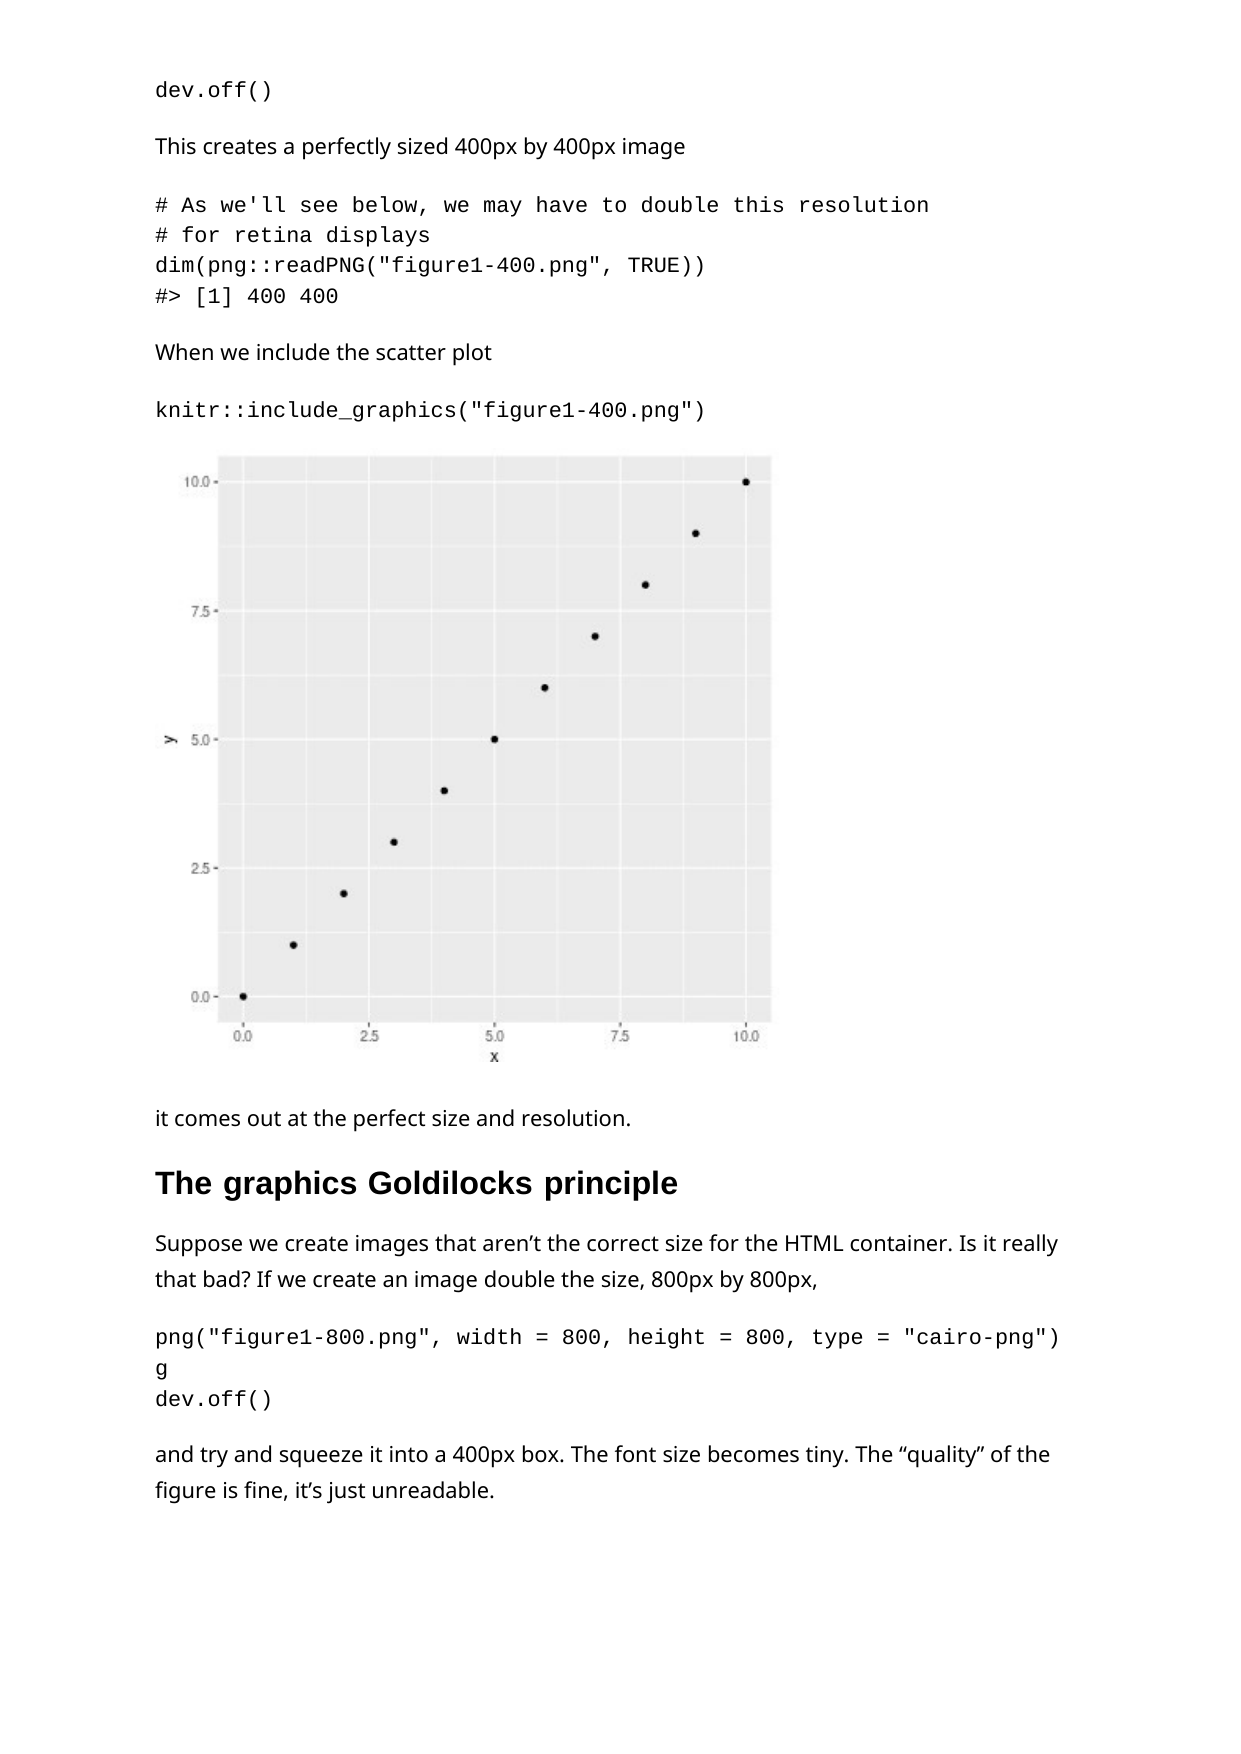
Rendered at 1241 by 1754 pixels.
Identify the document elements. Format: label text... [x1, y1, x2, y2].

text When we include the scatter plot [155, 337, 1096, 367]
text dim(png::readPNG("figure1-400.png", TRUE)) #> [1] 400 400 [155, 254, 708, 309]
picture [154, 448, 780, 1062]
text and try and squeeze it into a 400px box. The font size becomes tiny. The “quality” of the figure is fine, it’s just unreadable. [155, 1439, 1096, 1505]
text Suppose we create images that aren’t the correct size for the HTML container. Is it really that bad? If we create an image double the size, 800px by 800px, [155, 1228, 1058, 1294]
text dev.off() [155, 1387, 1096, 1412]
text dev.off() [155, 79, 1096, 104]
text This creates a perfectly sized 400px by 400px image [155, 131, 1096, 161]
text knitr::include_graphics("figure1-400.png") [155, 399, 1096, 424]
text png("figure1-800.png", width = 800, height = 800, type = "cairo-png") g [155, 1326, 1062, 1382]
text # As we'll see below, we may have to double this resolution # for retina displays [155, 194, 931, 249]
subtitle The graphics Goldilocks principle [155, 1164, 1096, 1201]
text it comes out at the perfect size and resolution. [155, 1103, 1096, 1132]
